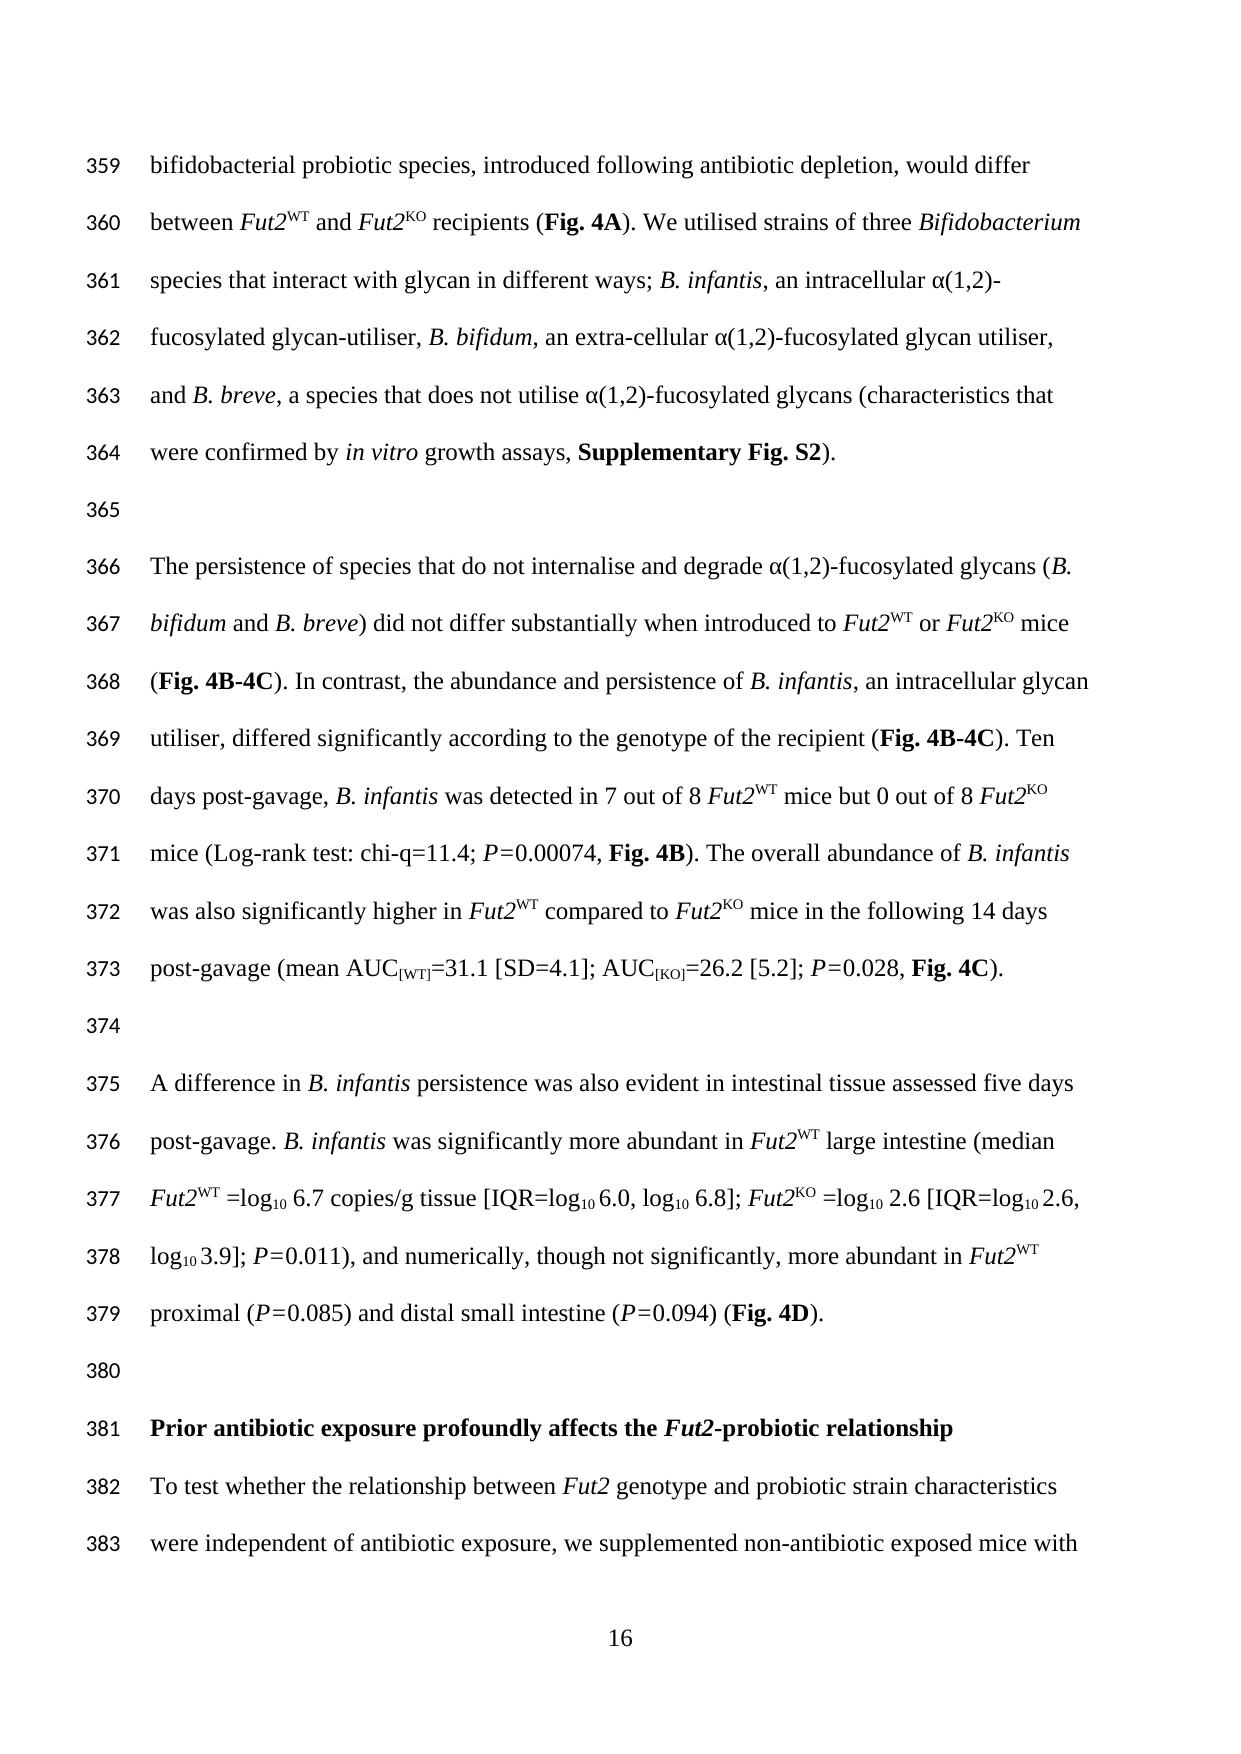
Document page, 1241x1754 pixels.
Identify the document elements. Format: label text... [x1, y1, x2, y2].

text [150, 150, 1090, 466]
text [150, 1471, 1090, 1557]
text Prior antibiotic exposure profoundly affects the Fut2-probiotic relationship [150, 1413, 1090, 1442]
text A difference in B. infantis persistence was also evident in intestinal tissue assessed five days post-gavage. B. infantis was significantly more abundant in Fut2WT large intestine (median Fut2WT =log10 6.7 copies/g tissue [IQR=log10 6.0, log10 6.8]; Fut2KO =log10 2.6 [IQR=log10 2.6, log10 3.9]; P=0.011), and numerically, though not significantly, more abundant in Fut2WT proximal (P=0.085) and distal small intestine (P=0.094) (Fig. 4D). [150, 1068, 1090, 1327]
text The persistence of species that do not internalise and degrade α(1,2)-fucosylated glycans (B. bifidum and B. breve) did not differ substantially when introduced to Fut2WT or Fut2KO mice (Fig. 4B-4C). In contrast, the abundance and persistence of B. infantis, an intracellular glycan utiliser, differed significantly according to the genotype of the recipient (Fig. 4B-4C). Ten days post-gavage, B. infantis was detected in 7 out of 8 Fut2WT mice but 0 out of 8 Fut2KO mice (Log-rank test: chi-q=11.4; P=0.00074, Fig. 4B). The overall abundance of B. infantis was also significantly higher in Fut2WT compared to Fut2KO mice in the following 14 days post-gavage (mean AUC[WT]=31.1 [SD=4.1]; AUC[KO]=26.2 [5.2]; P=0.028, Fig. 4C). [150, 551, 1090, 982]
